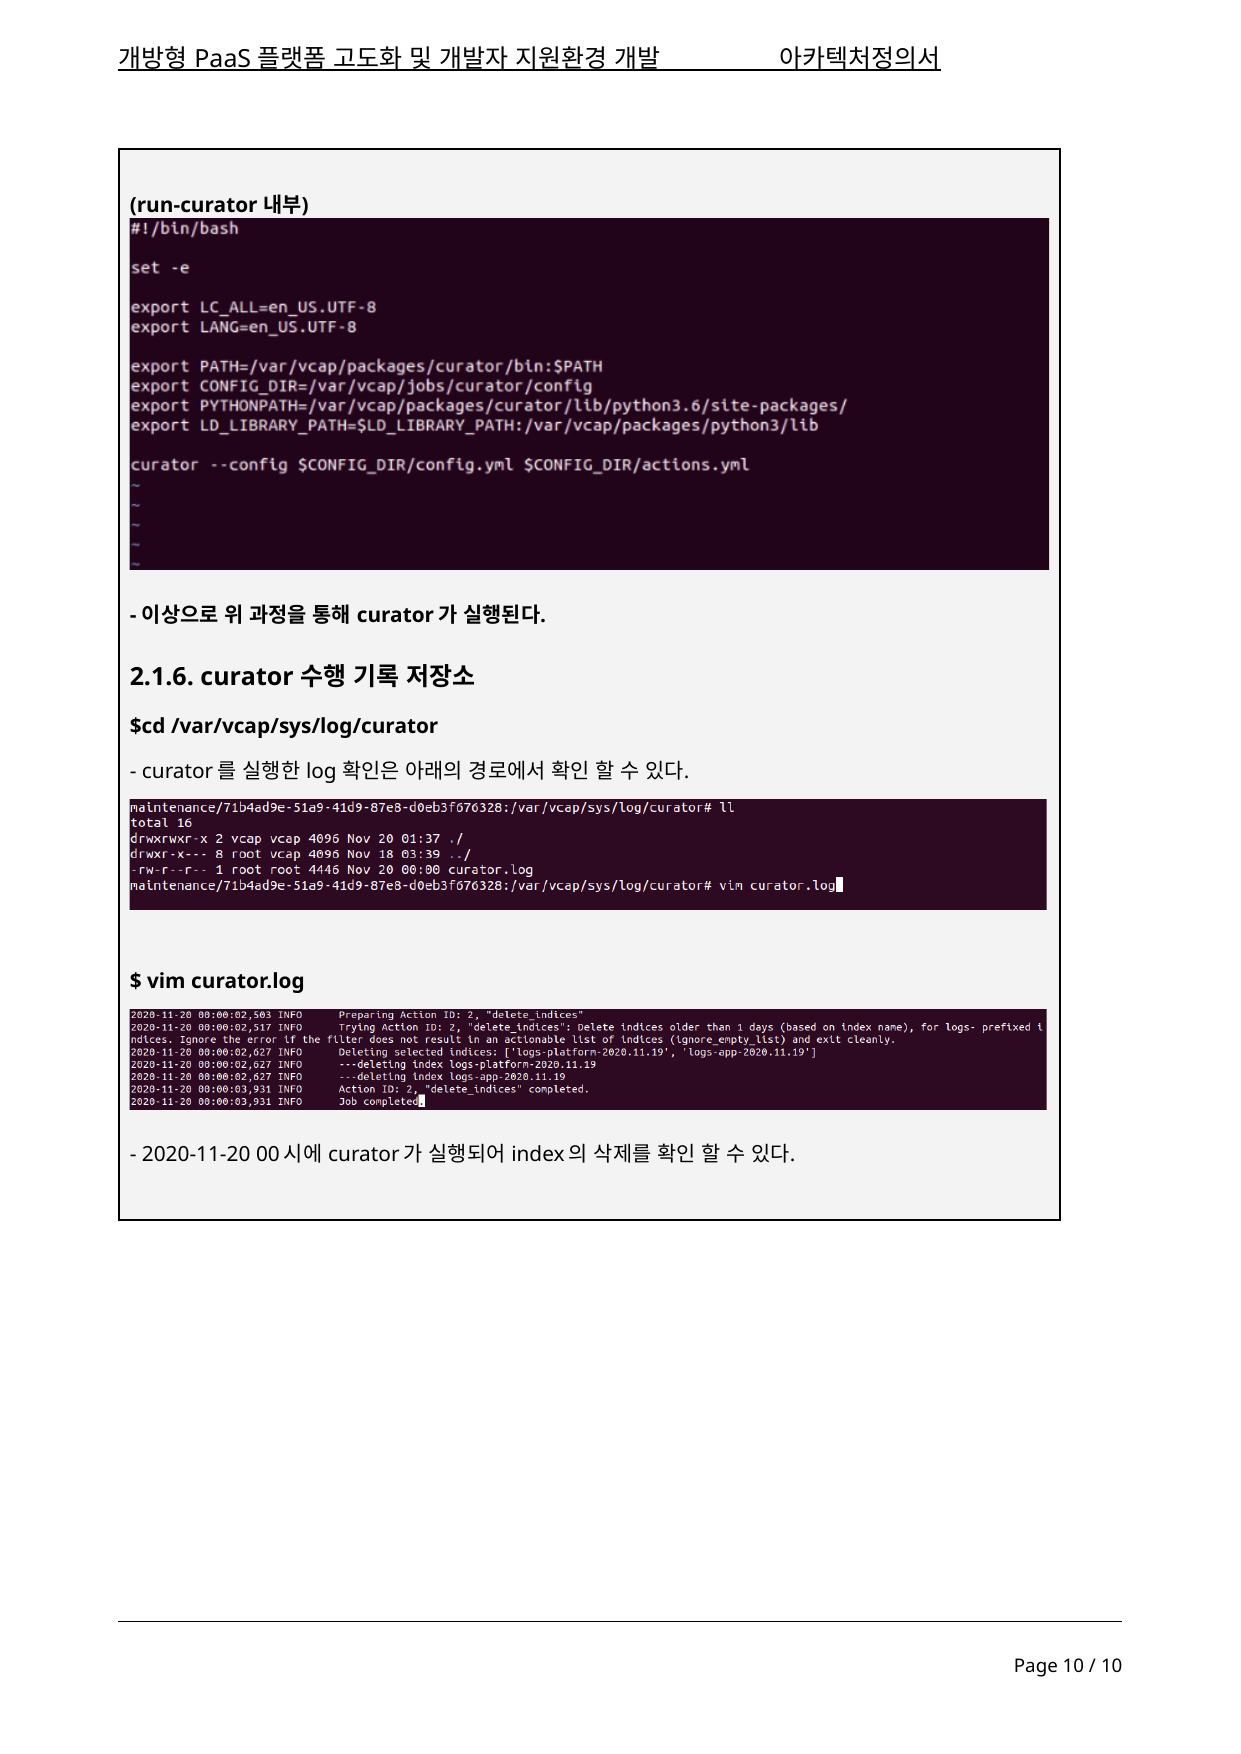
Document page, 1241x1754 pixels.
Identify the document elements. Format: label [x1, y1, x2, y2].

picture [129, 799, 1047, 910]
table_header [120, 150, 1059, 1219]
picture [129, 218, 1050, 570]
picture [129, 1009, 1047, 1110]
